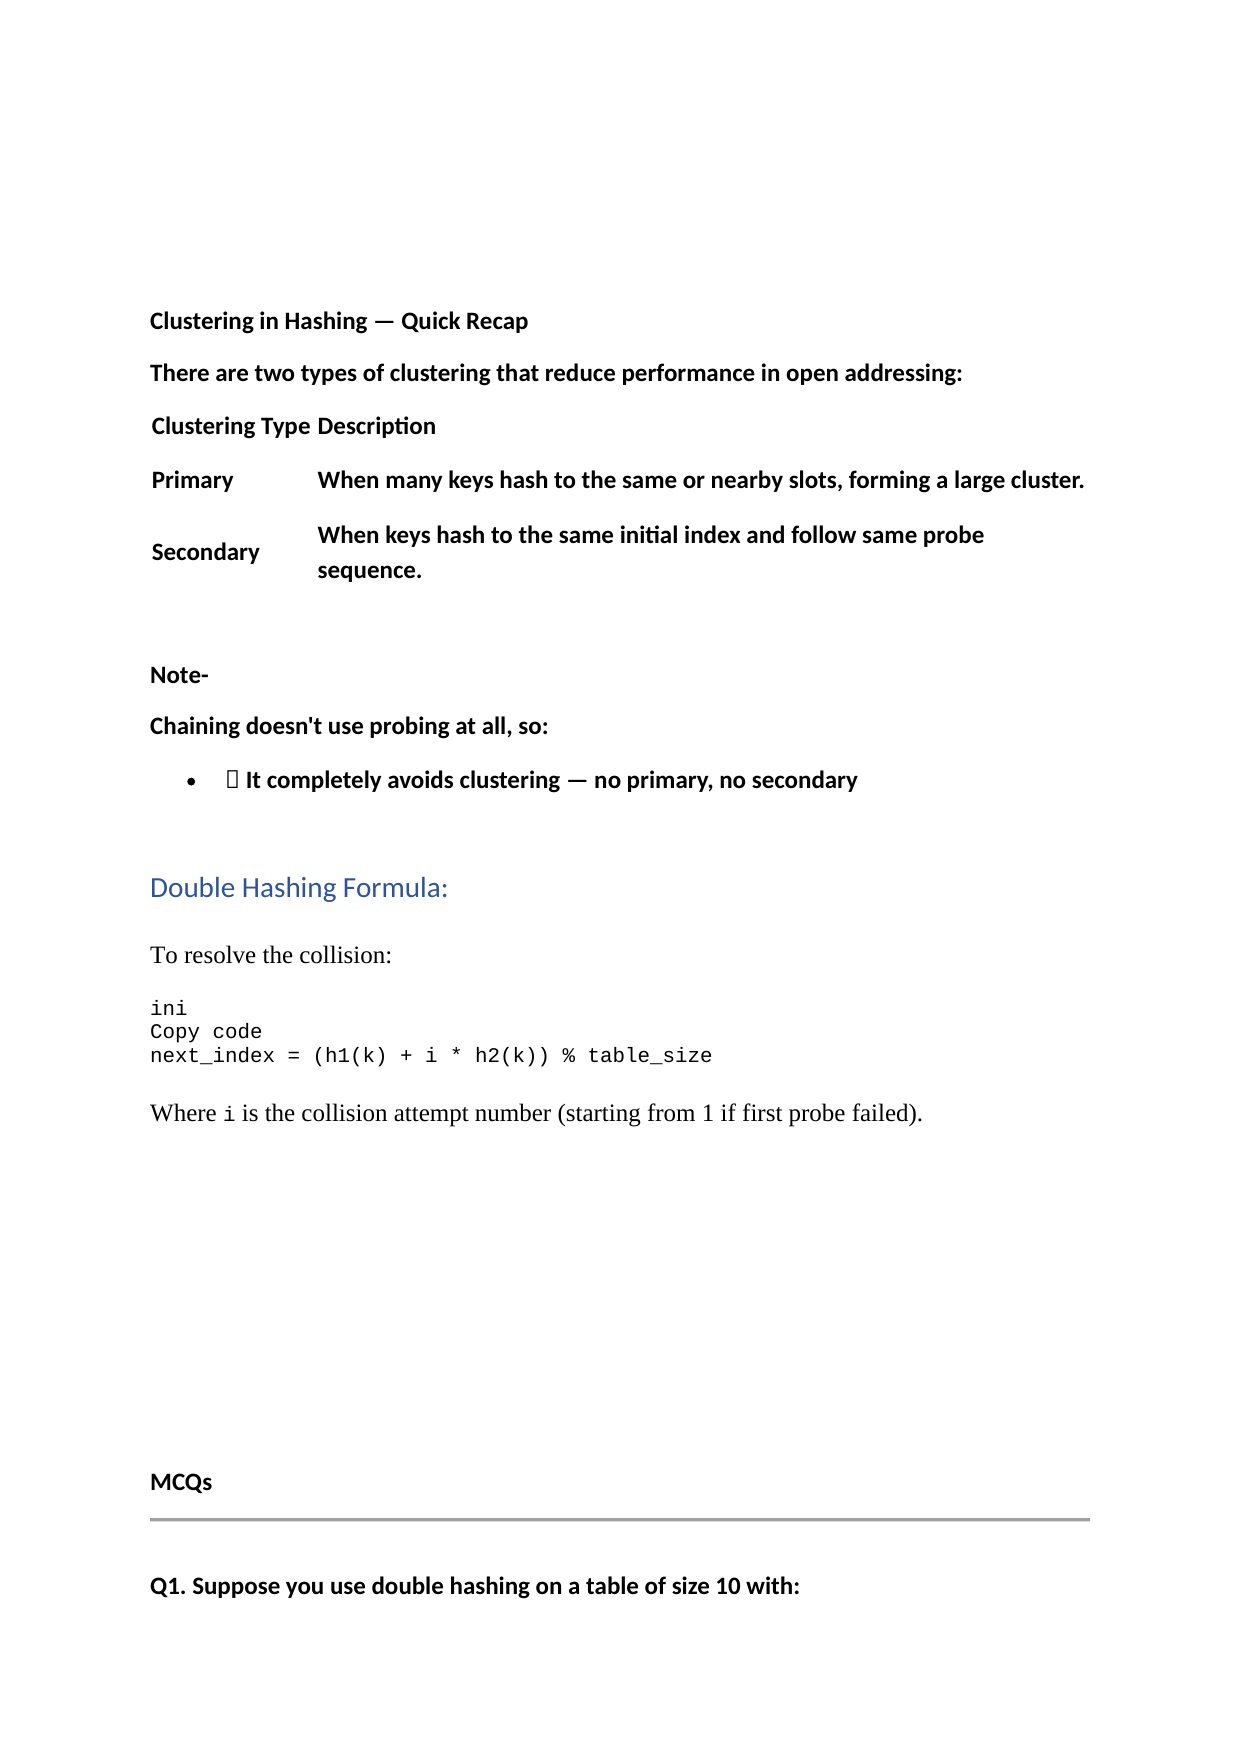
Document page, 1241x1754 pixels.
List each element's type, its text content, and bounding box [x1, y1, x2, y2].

table_cell Primary [150, 463, 316, 517]
table_cell Secondary [150, 518, 316, 607]
table_cell When keys hash to the same initial index and follow same probe sequence. [316, 518, 1090, 607]
text Where i is the collision attempt number (starting from 1 if first probe failed). [150, 1098, 1090, 1127]
list ✅ It completely avoids clustering — no primary, no secondary [187, 762, 1090, 796]
text Q1. Suppose you use double hashing on a table of size 10 with: [150, 1570, 1090, 1600]
text There are two types of clustering that reduce performance in open addressing: [150, 357, 1090, 387]
table_cell When many keys hash to the same or nearby slots, forming a large cluster. [316, 463, 1090, 517]
subtitle Double Hashing Formula: [150, 869, 1090, 905]
text ini [150, 998, 1090, 1021]
text To resolve the collision: [150, 940, 1090, 968]
text Copy code [150, 1021, 1090, 1045]
text Chaining doesn't use probing at all, so: [150, 710, 1090, 741]
text MCQs [150, 1466, 1090, 1497]
table_header Description [316, 408, 1090, 463]
text next_index = (h1(k) + i * h2(k)) % table_size [150, 1045, 1090, 1068]
text Note- [150, 659, 1090, 689]
table_header Clustering Type [150, 408, 316, 463]
text Clustering in Hashing — Quick Recap [150, 305, 1090, 336]
